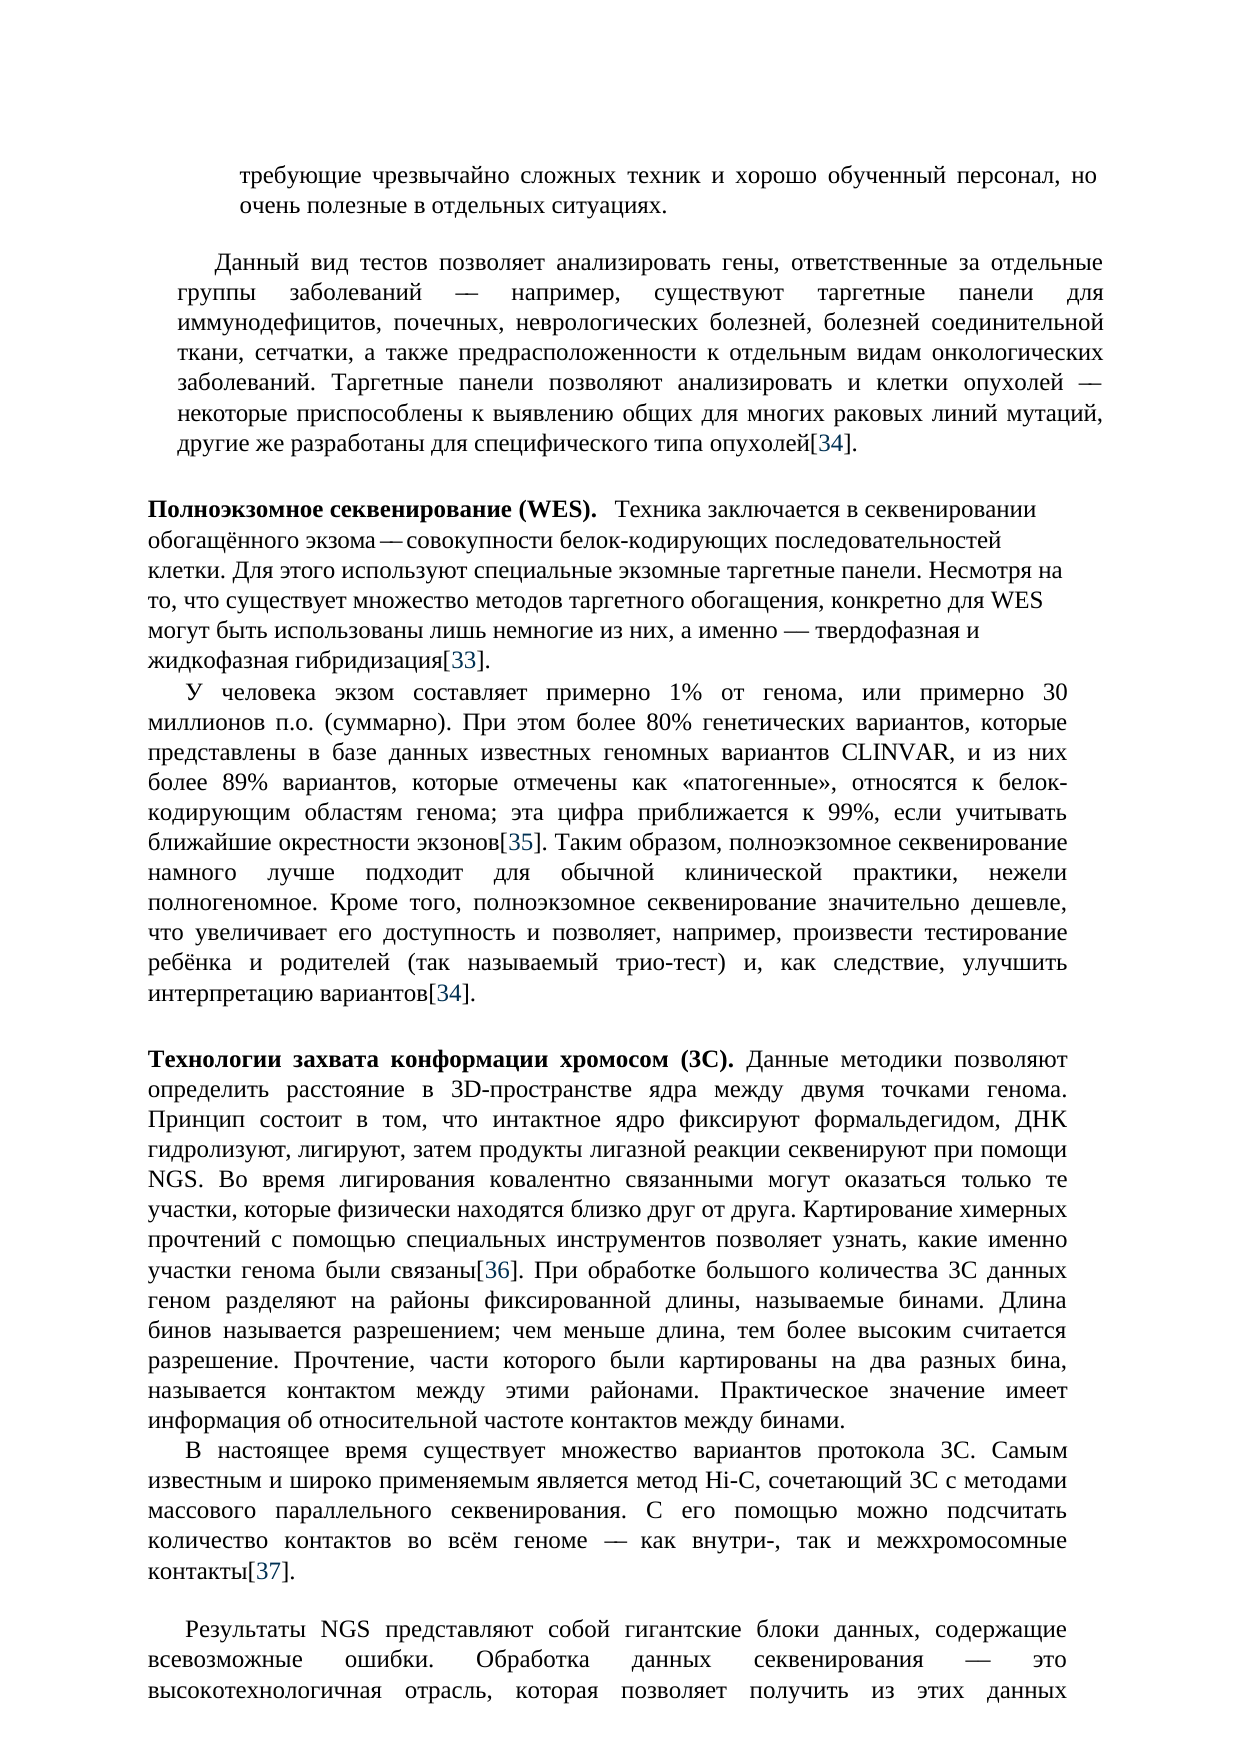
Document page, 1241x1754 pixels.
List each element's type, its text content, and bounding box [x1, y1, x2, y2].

text В настоящее время существует множество вариантов протокола 3C. Самым известным и широко применяемым является метод Hi-C, сочетающий 3C с методами массового параллельного секвенирования. С его помощью можно подсчитать количество контактов во всём геноме –– как внутри-, так и межхромосомные контакты[37]. [148, 1435, 1067, 1584]
text У человека экзом составляет примерно 1% от генома, или примерно 30 миллионов п.о. (суммарно). При этом более 80% генетических вариантов, которые представлены в базе данных известных геномных вариантов CLINVAR, и из них более 89% вариантов, которые отмечены как «патогенные», относятся к белок-кодирующим областям генома; эта цифра приближается к 99%, если учитывать ближайшие окрестности экзонов[35]. Таким образом, полноэкзомное секвенирование намного лучше подходит для обычной клинической практики, нежели полногеномное. Кроме того, полноэкзомное секвенирование значительно дешевле, что увеличивает его доступность и позволяет, например, произвести тестирование ребёнка и родителей (так называемый трио-тест) и, как следствие, улучшить интерпретацию вариантов[34]. [148, 677, 1068, 1006]
text Данный вид тестов позволяет анализировать гены, ответственные за отдельные группы заболеваний –– например, существуют таргетные панели для иммунодефицитов, почечных, неврологических болезней, болезней соединительной ткани, сетчатки, а также предрасположенности к отдельным видам онкологических заболеваний. Таргетные панели позволяют анализировать и клетки опухолей –– некоторые приспособлены к выявлению общих для многих раковых линий мутаций, другие же разработаны для специфического типа опухолей[34]. [177, 247, 1104, 456]
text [148, 1614, 1067, 1703]
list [208, 160, 1097, 219]
text Технологии захвата конформации хромосом (3C). Данные методики позволяют определить расстояние в 3D-пространстве ядра между двумя точками генома. Принцип состоит в том, что интактное ядро фиксируют формальдегидом, ДНК гидролизуют, лигируют, затем продукты лигазной реакции секвенируют при помощи NGS. Во время лигирования ковалентно связанными могут оказаться только те участки, которые физически находятся близко друг от друга. Картирование химерных прочтений с помощью специальных инструментов позволяет узнать, какие именно участки генома были связаны[36]. При обработке большого количества 3C данных геном разделяют на районы фиксированной длины, называемые бинами. Длина бинов называется разрешением; чем меньше длина, тем более высоким считается разрешение. Прочтение, части которого были картированы на два разных бина, называется контактом между этими районами. Практическое значение имеет информация об относительной частоте контактов между бинами. [148, 1044, 1068, 1434]
text Полноэкзомное секвенирование (WES). Техника заключается в секвенировании обогащённого экзома –– совокупности белок-кодирующих последовательностей клетки. Для этого используют специальные экзомные таргетные панели. Несмотря на то, что существует множество методов таргетного обогащения, конкретно для WES могут быть использованы лишь немногие из них, а именно –– твердофазная и жидкофазная гибридизация[33]. [148, 494, 1079, 674]
